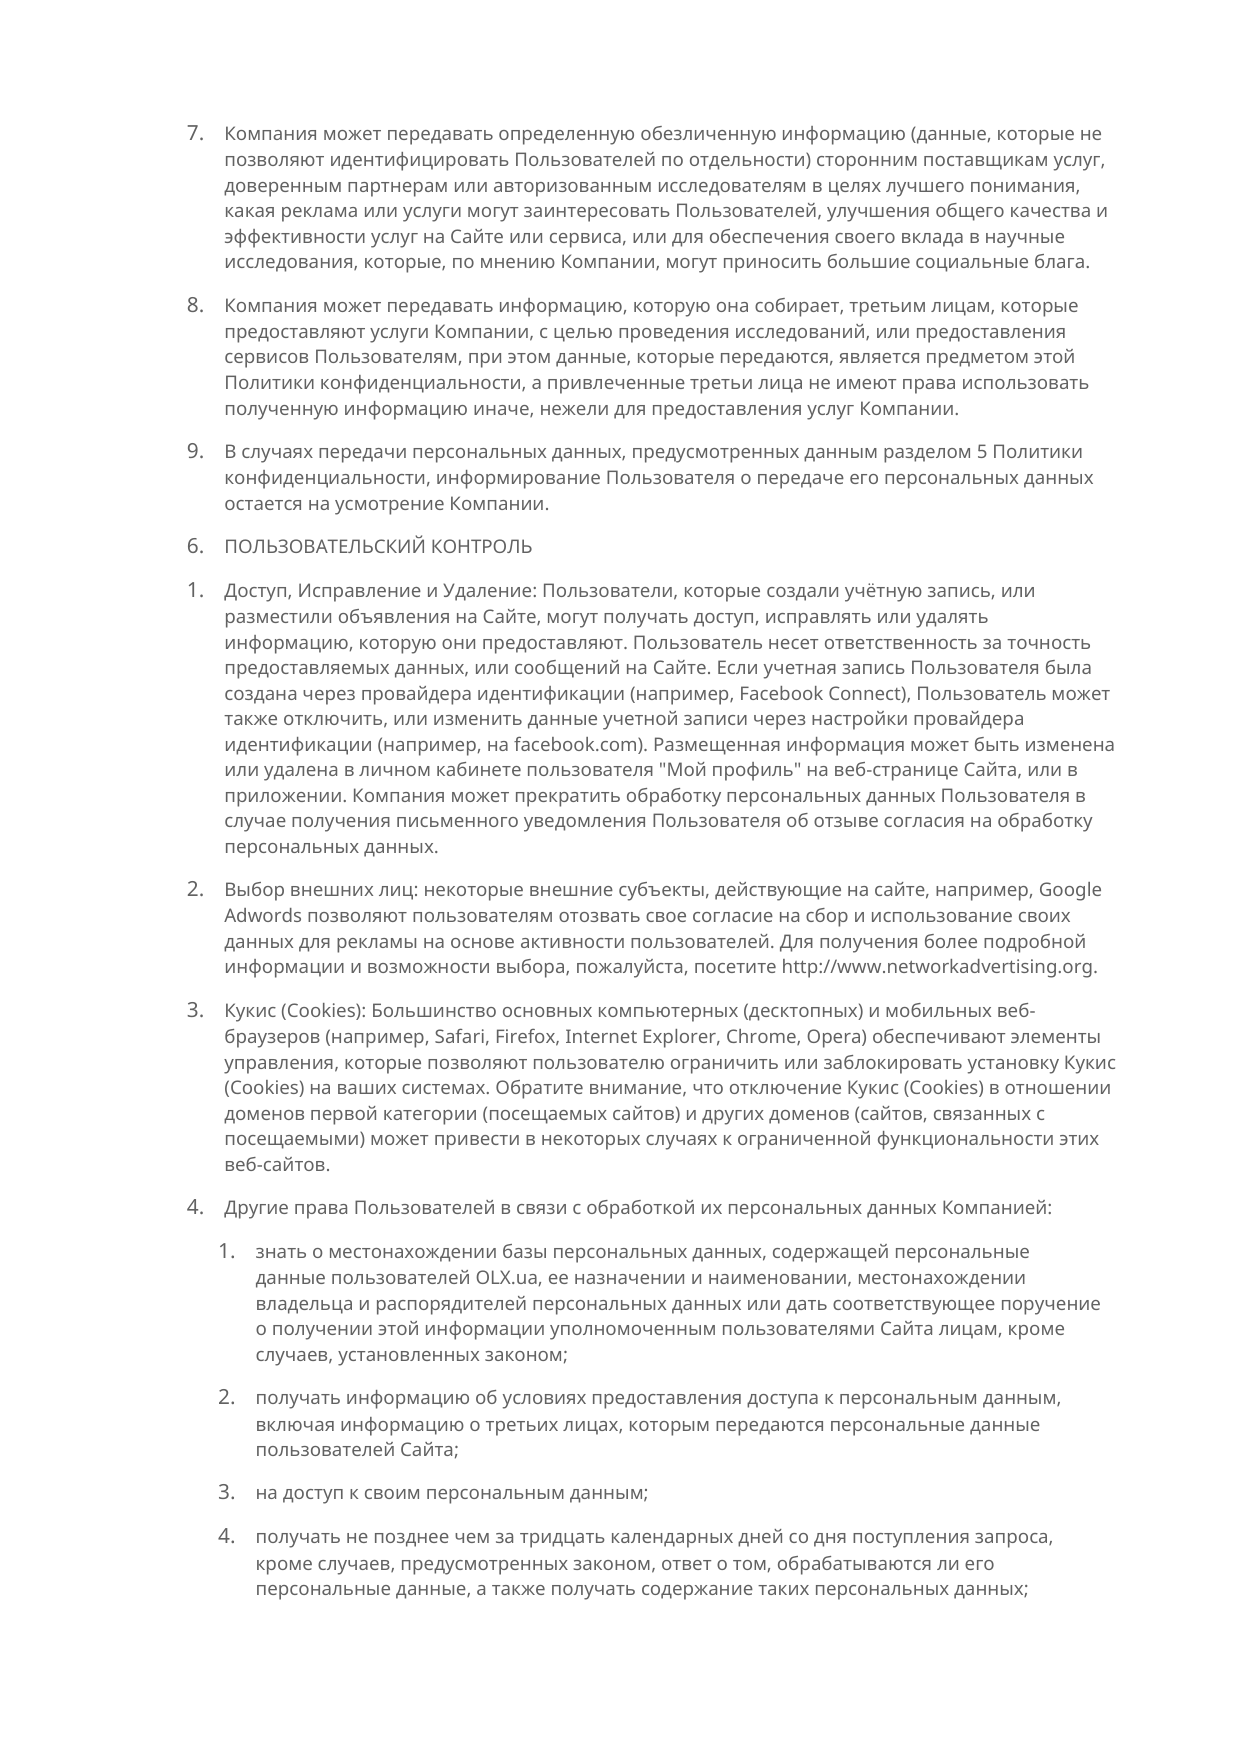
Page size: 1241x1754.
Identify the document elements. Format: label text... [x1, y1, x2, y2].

list В случаях передачи персональных данных, предусмотренных данным разделом 5 Политики конфиденциальности, информирование Пользователя о передаче его персональных данных остается на усмотрение Компании. [187, 436, 1120, 515]
list ПОЛЬЗОВАТЕЛЬСКИЙ КОНТРОЛЬ [187, 531, 1136, 559]
list на доступ к своим персональным данным; [218, 1477, 1105, 1506]
list получать информацию об условиях предоставления доступа к персональным данным, включая информацию о третьих лицах, которым передаются персональные данные пользователей Сайта; [218, 1382, 1105, 1462]
list Компания может передавать информацию, которую она собирает, третьим лицам, которые предоставляют услуги Компании, с целью проведения исследований, или предоставления сервисов Пользователям, при этом данные, которые передаются, является предметом этой Политики конфиденциальности, а привлеченные третьи лица не имеют права использовать полученную информацию иначе, нежели для предоставления услуг Компании. [187, 290, 1120, 420]
list Выбор внешних лиц: некоторые внешние субъекты, действующие на сайте, например, Google Adwords позволяют пользователям отозвать свое согласие на сбор и использование своих данных для рекламы на основе активности пользователей. Для получения более подробной информации и возможности выбора, пожалуйста, посетите http://www.networkadvertising.org. [187, 874, 1120, 979]
list Компания может передавать определенную обезличенную информацию (данные, которые не позволяют идентифицировать Пользователей по отдельности) сторонним поставщикам услуг, доверенным партнерам или авторизованным исследователям в целях лучшего понимания, какая реклама или услуги могут заинтересовать Пользователей, улучшения общего качества и эффективности услуг на Сайте или сервиса, или для обеспечения своего вклада в научные исследования, которые, по мнению Компании, могут приносить большие социальные блага. [187, 118, 1120, 274]
list Кукис (Cookies): Большинство основных компьютерных (десктопных) и мобильных веб-браузеров (например, Safari, Firefox, Internet Explorer, Chrome, Opera) обеспечивают элементы управления, которые позволяют пользователю ограничить или заблокировать установку Кукис (Cookies) на ваших системах. Обратите внимание, что отключение Кукис (Cookies) в отношении доменов первой категории (посещаемых сайтов) и других доменов (сайтов, связанных с посещаемыми) может привести в некоторых случаях к ограниченной функциональности этих веб-сайтов. [187, 995, 1120, 1177]
list Доступ, Исправление и Удаление: Пользователи, которые создали учётную запись, или разместили объявления на Сайте, могут получать доступ, исправлять или удалять информацию, которую они предоставляют. Пользователь несет ответственность за точность предоставляемых данных, или сообщений на Сайте. Если учетная запись Пользователя была создана через провайдера идентификации (например, Facebook Connect), Пользователь может также отключить, или изменить данные учетной записи через настройки провайдера идентификации (например, на facebook.com). Размещенная информация может быть изменена или удалена в личном кабинете пользователя "Мой профиль" на веб-странице Сайта, или в приложении. Компания может прекратить обработку персональных данных Пользователя в случае получения письменного уведомления Пользователя об отзыве согласия на обработку персональных данных. [187, 575, 1120, 859]
list получать не позднее чем за тридцать календарных дней со дня поступления запроса, кроме случаев, предусмотренных законом, ответ о том, обрабатываются ли его персональные данные, а также получать содержание таких персональных данных; [218, 1522, 1105, 1601]
list знать о местонахождении базы персональных данных, содержащей персональные данные пользователей OLX.ua, ее назначении и наименовании, местонахождении владельца и распорядителей персональных данных или дать соответствующее поручение о получении этой информации уполномоченным пользователями Сайта лицам, кроме случаев, установленных законом; [218, 1236, 1105, 1367]
list Другие права Пользователей в связи с обработкой их персональных данных Компанией: [187, 1192, 1120, 1221]
